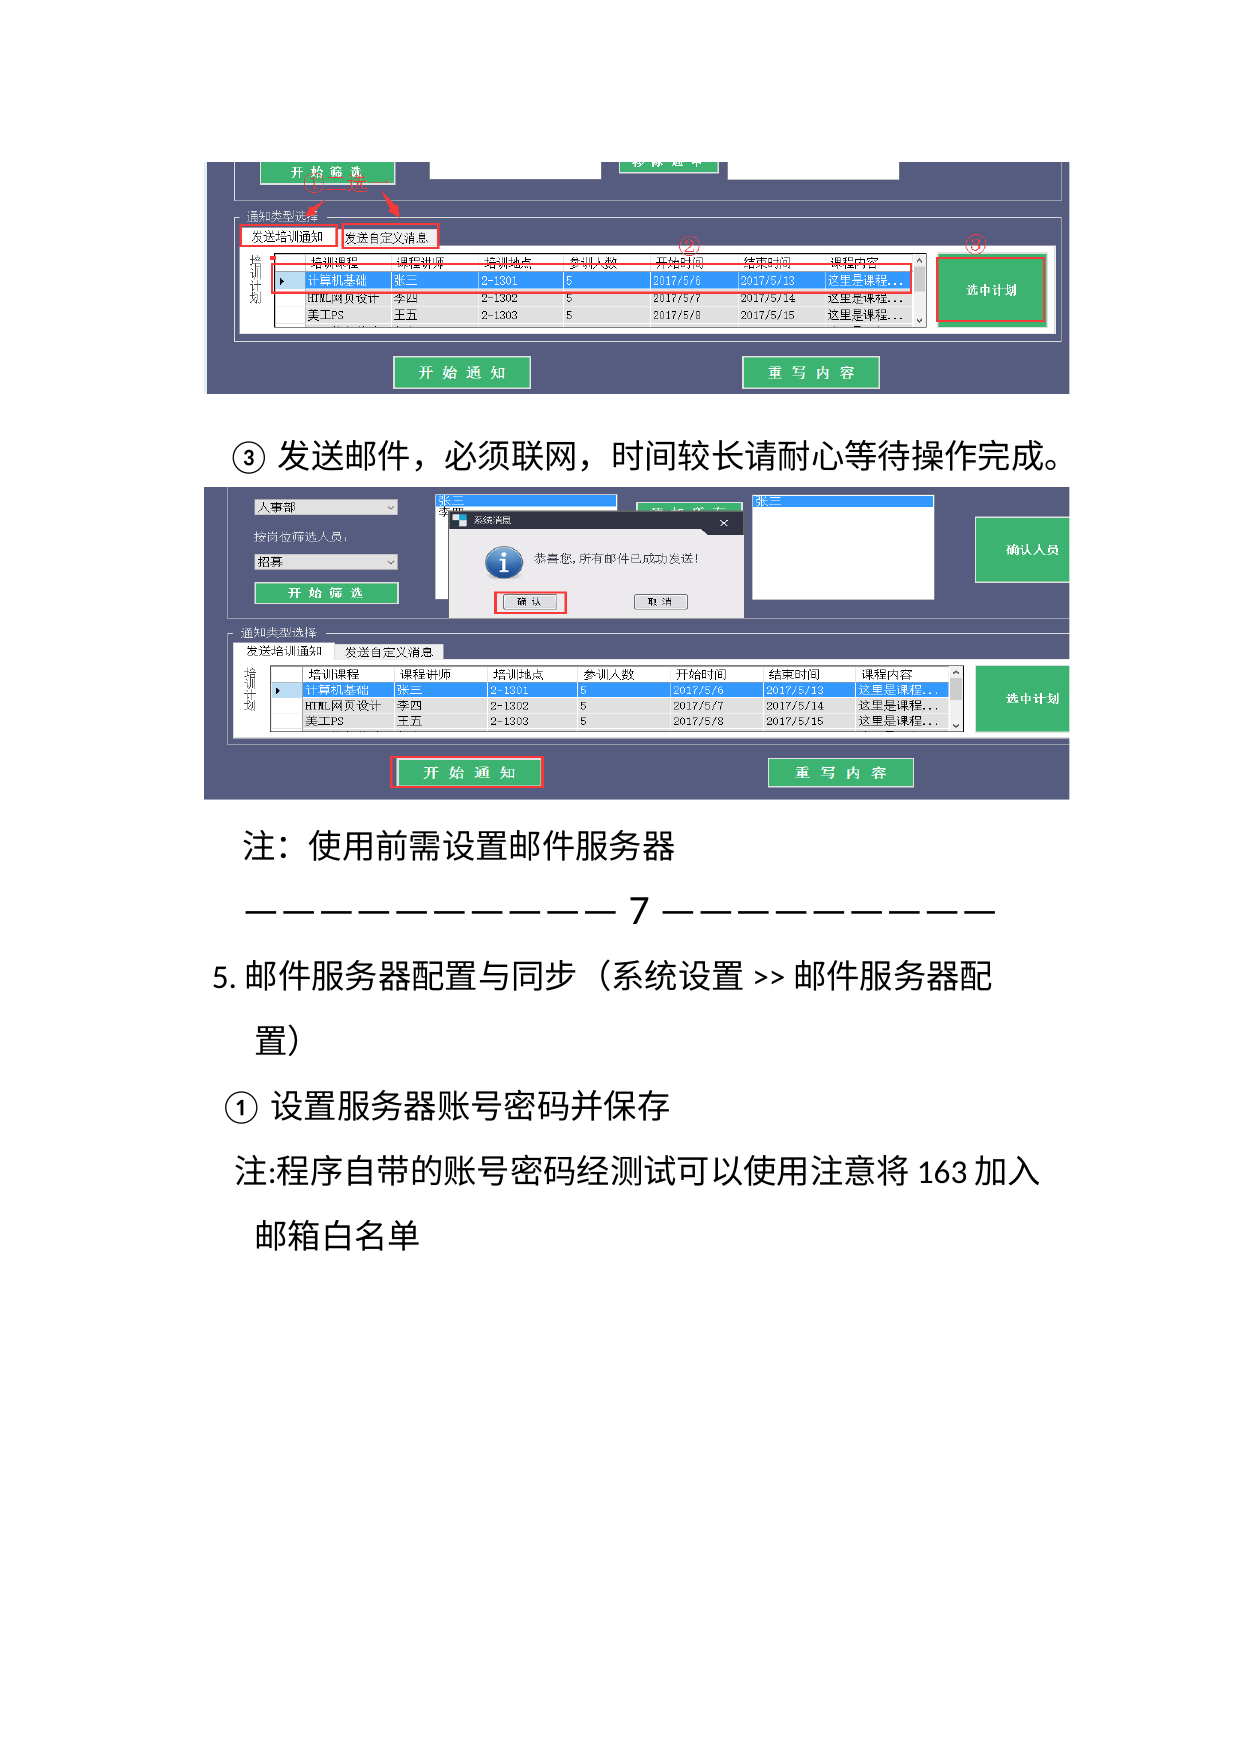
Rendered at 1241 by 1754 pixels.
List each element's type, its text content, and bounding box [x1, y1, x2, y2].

text ①设置服务器账号密码并保存 [204, 1072, 1053, 1137]
picture [204, 162, 1070, 394]
text ③发送邮件，必须联网，时间较长请耐心等待操作完成。 [204, 422, 1053, 487]
text —————————— 7 ————————— [187, 877, 1053, 942]
text 5. 邮件服务器配置与同步（系统设置 >> 邮件服务器配置） [204, 942, 1053, 1072]
text 注:程序自带的账号密码经测试可以使用注意将163加入邮箱白名单 [204, 1137, 1053, 1267]
text 注：使用前需设置邮件服务器 [204, 812, 1053, 877]
picture [204, 487, 1070, 800]
